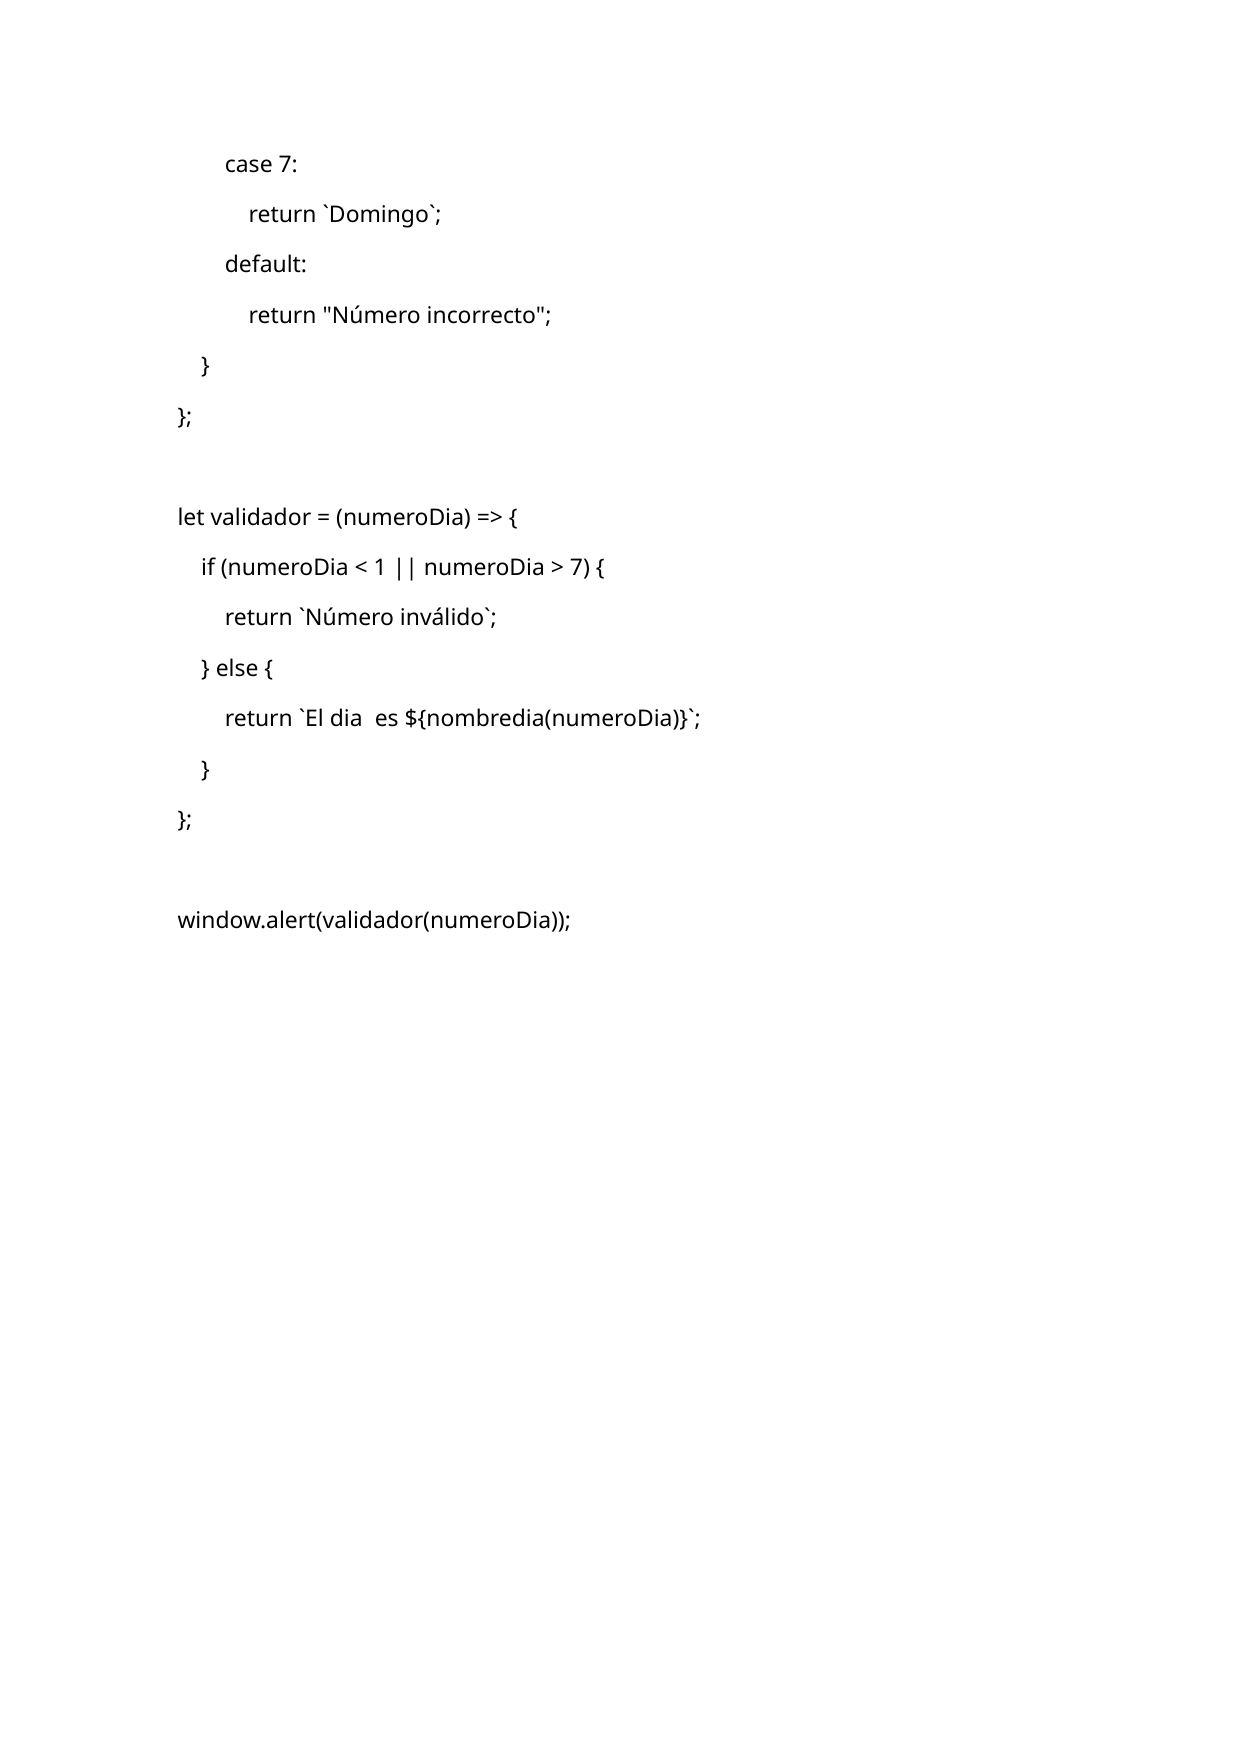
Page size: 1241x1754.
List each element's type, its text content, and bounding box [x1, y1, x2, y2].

text let validador = (numeroDia) => { [177, 501, 1063, 532]
text if (numeroDia < 1 || numeroDia > 7) { [177, 551, 1063, 582]
text }; [177, 803, 1063, 834]
text } [177, 753, 1063, 784]
text return "Número incorrecto"; [177, 299, 1063, 330]
text return `Número inválido`; [177, 601, 1063, 633]
text } [177, 349, 1063, 381]
text return `Domingo`; [177, 198, 1063, 229]
text case 7: [177, 148, 1063, 179]
text default: [177, 248, 1063, 280]
text window.alert(validador(numeroDia)); [177, 904, 1063, 935]
text return `El dia es ${nombredia(numeroDia)}`; [177, 702, 1063, 733]
text }; [177, 400, 1063, 431]
text } else { [177, 652, 1063, 683]
